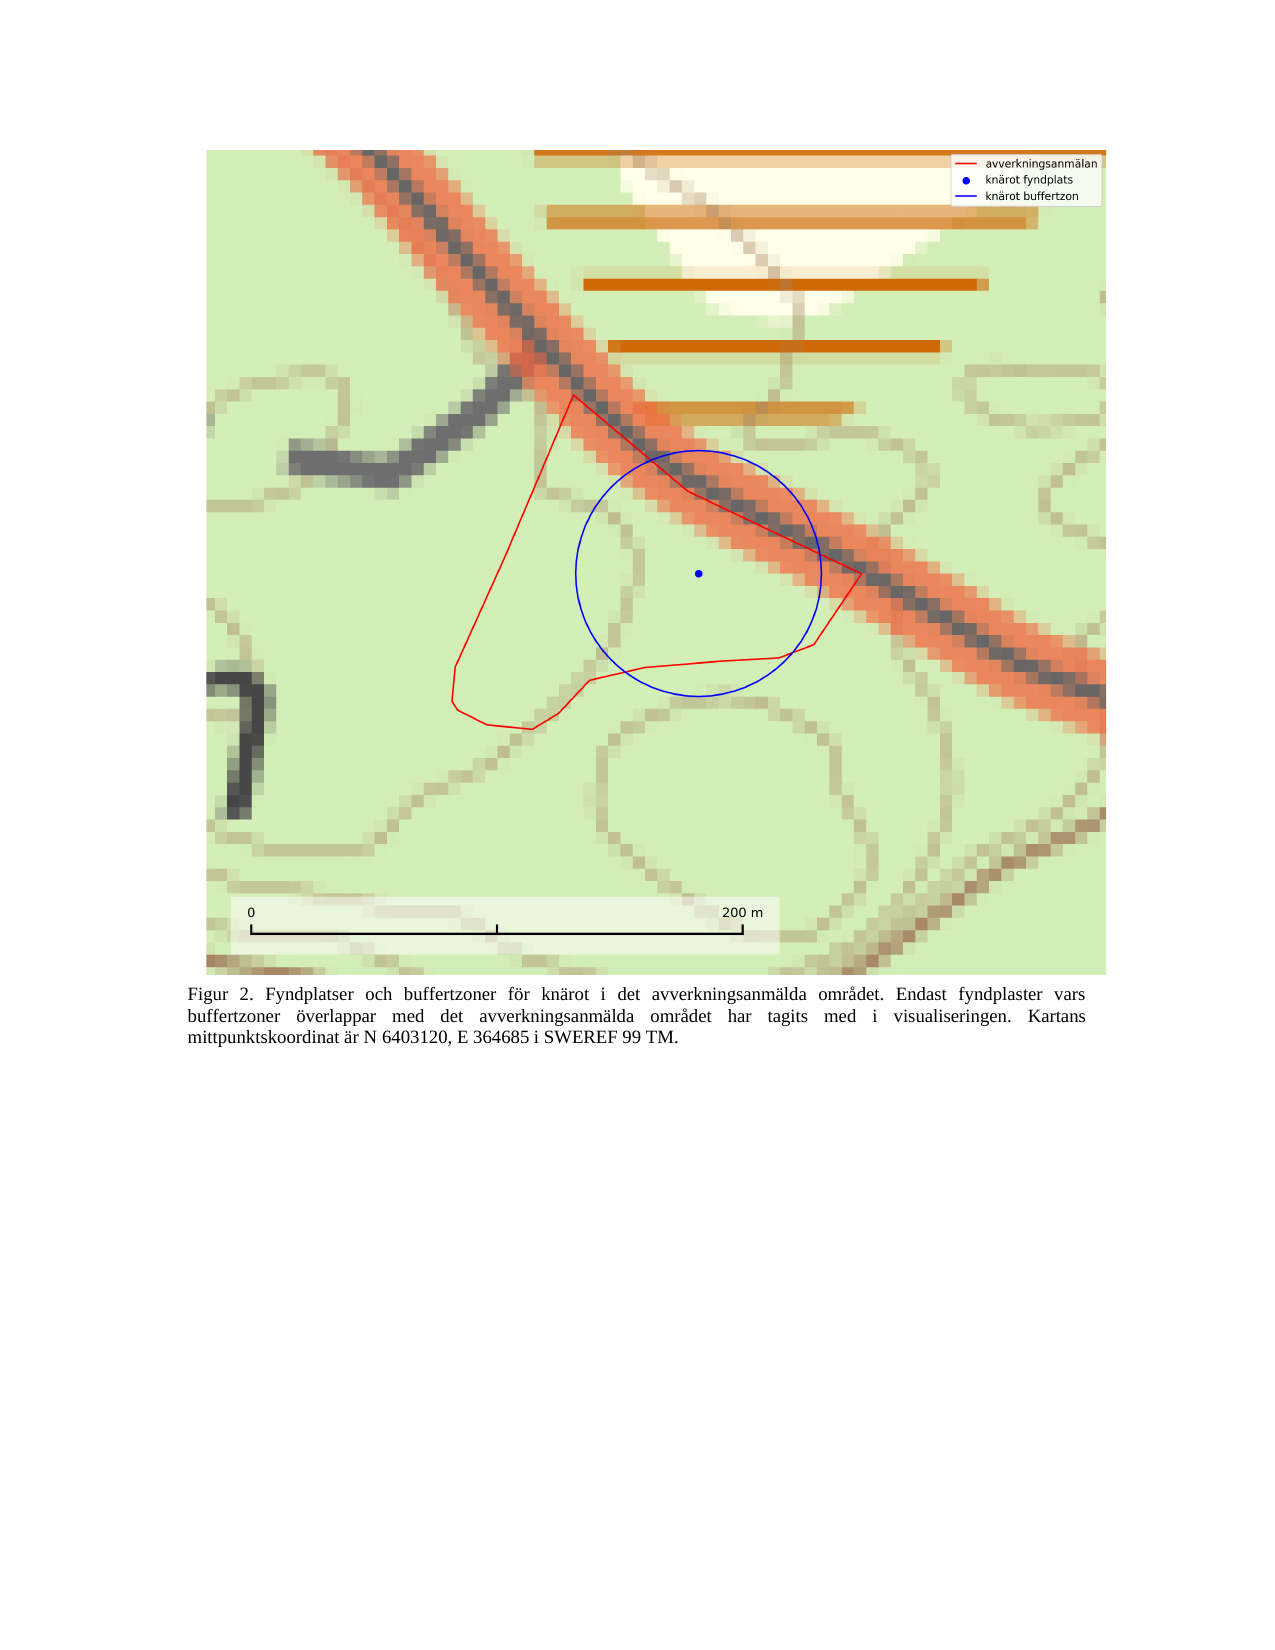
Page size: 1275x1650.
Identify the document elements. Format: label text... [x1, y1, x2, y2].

text Figur 2. Fyndplatser och buffertzoner för knärot i det avverkningsanmälda området. Endast fyndplaster vars buffertzoner överlappar med det avverkningsanmälda området har tagits med i visualiseringen. Kartans mittpunktskoordinat är N 6403120, E 364685 i SWEREF 99 TM. [187, 983, 1087, 1048]
picture [206, 150, 1107, 975]
